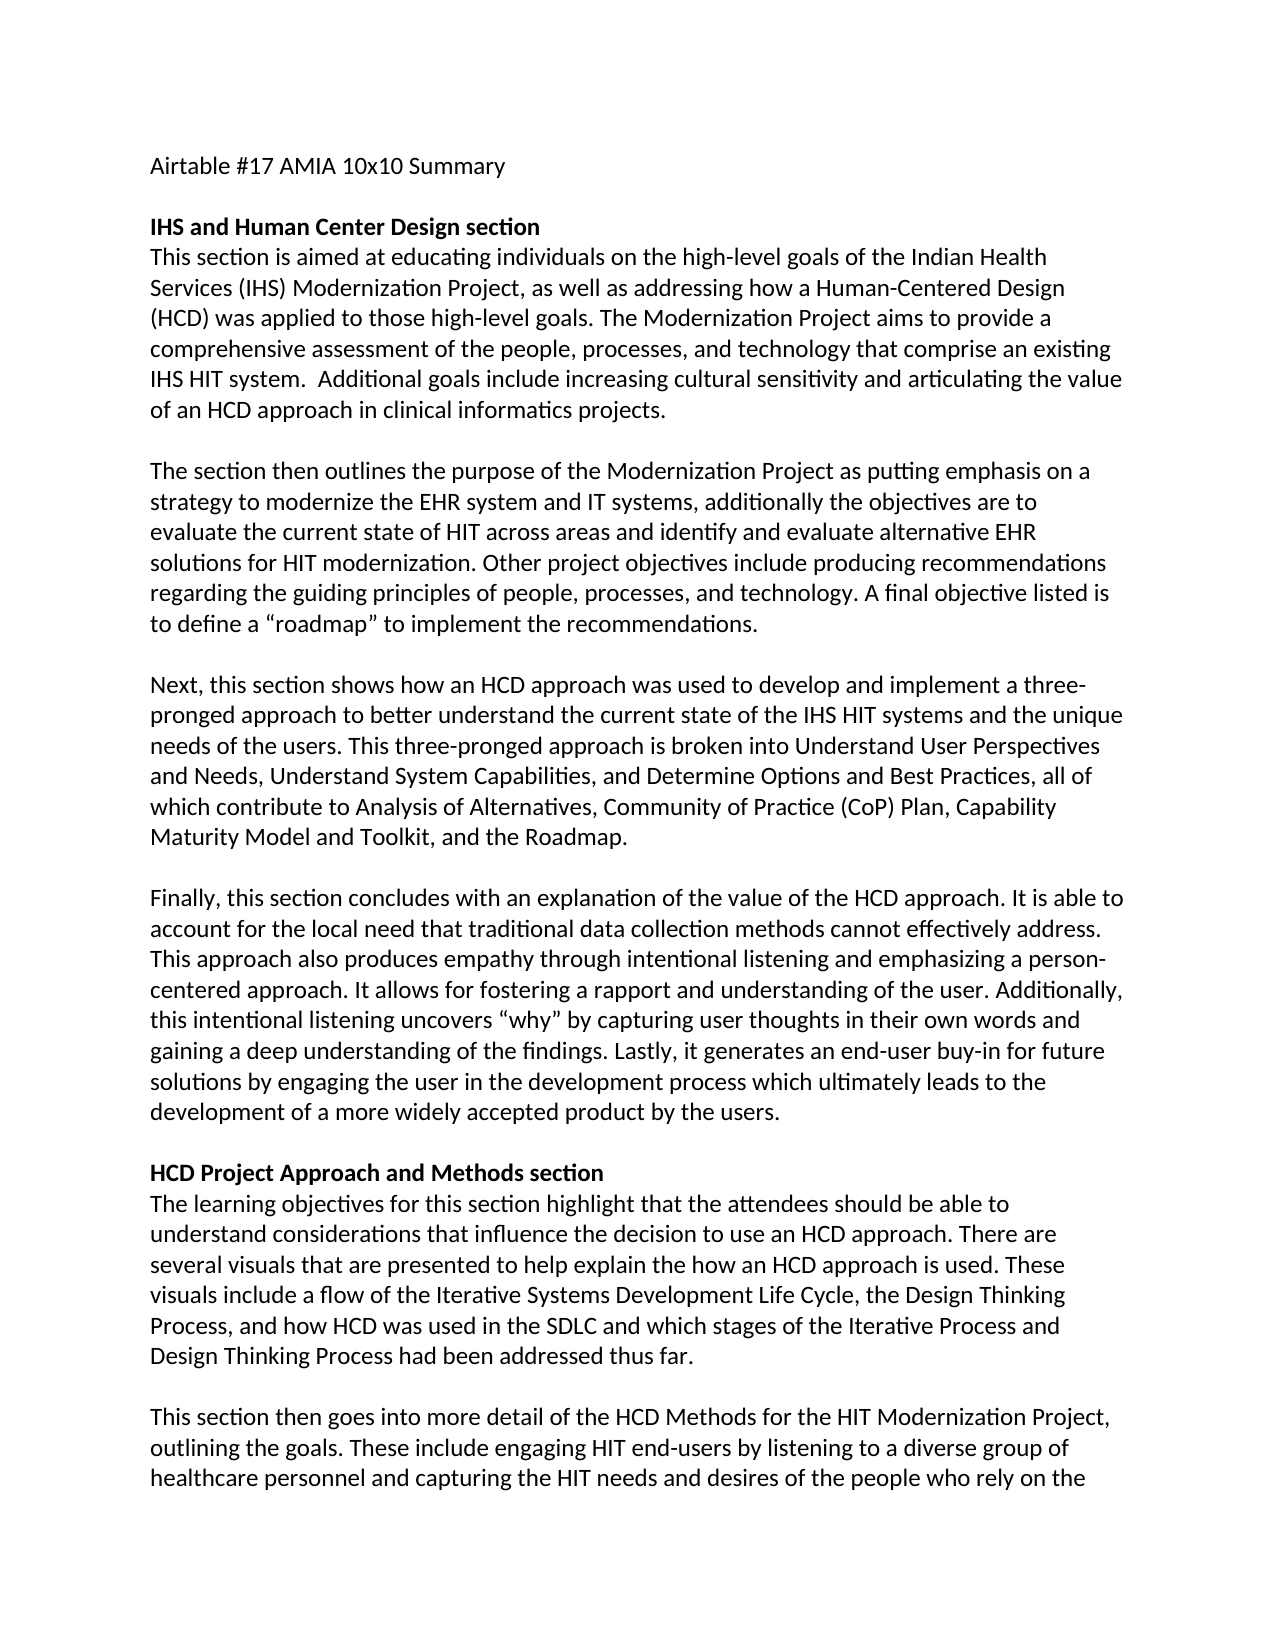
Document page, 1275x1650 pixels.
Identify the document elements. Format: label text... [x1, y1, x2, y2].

text The section then outlines the purpose of the Modernization Project as putting emphasis on a strategy to modernize the EHR system and IT systems, additionally the objectives are to evaluate the current state of HIT across areas and identify and evaluate alternative EHR solutions for HIT modernization. Other project objectives include producing recommendations regarding the guiding principles of people, processes, and technology. A final objective listed is to define a “roadmap” to implement the recommendations. [150, 455, 1125, 638]
text HCD Project Approach and Methods section [150, 1157, 1125, 1188]
text Airtable #17 AMIA 10x10 Summary [150, 150, 1125, 181]
text IHS and Human Center Design section [150, 211, 1125, 242]
text This section is aimed at educating individuals on the high-level goals of the Indian Health Services (IHS) Modernization Project, as well as addressing how a Human-Centered Design (HCD) was applied to those high-level goals. The Modernization Project aims to provide a comprehensive assessment of the people, processes, and technology that comprise an existing IHS HIT system. Additional goals include increasing cultural sensitivity and articulating the value of an HCD approach in clinical informatics projects. [150, 242, 1125, 425]
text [150, 1401, 1125, 1493]
text The learning objectives for this section highlight that the attendees should be able to understand considerations that influence the decision to use an HCD approach. There are several visuals that are presented to help explain the how an HCD approach is used. These visuals include a flow of the Iterative Systems Development Life Cycle, the Design Thinking Process, and how HCD was used in the SDLC and which stages of the Iterative Process and Design Thinking Process had been addressed thus far. [150, 1188, 1125, 1371]
text Next, this section shows how an HCD approach was used to develop and implement a three-pronged approach to better understand the current state of the IHS HIT systems and the unique needs of the users. This three-pronged approach is broken into Understand User Perspectives and Needs, Understand System Capabilities, and Determine Options and Best Practices, all of which contribute to Analysis of Alternatives, Community of Practice (CoP) Plan, Capability Maturity Model and Toolkit, and the Roadmap. [150, 669, 1125, 852]
text Finally, this section concludes with an explanation of the value of the HCD approach. It is able to account for the local need that traditional data collection methods cannot effectively address. This approach also produces empathy through intentional listening and emphasizing a person-centered approach. It allows for fostering a rapport and understanding of the user. Additionally, this intentional listening uncovers “why” by capturing user thoughts in their own words and gaining a deep understanding of the findings. Lastly, it generates an end-user buy-in for future solutions by engaging the user in the development process which ultimately leads to the development of a more widely accepted product by the users. [150, 882, 1125, 1127]
